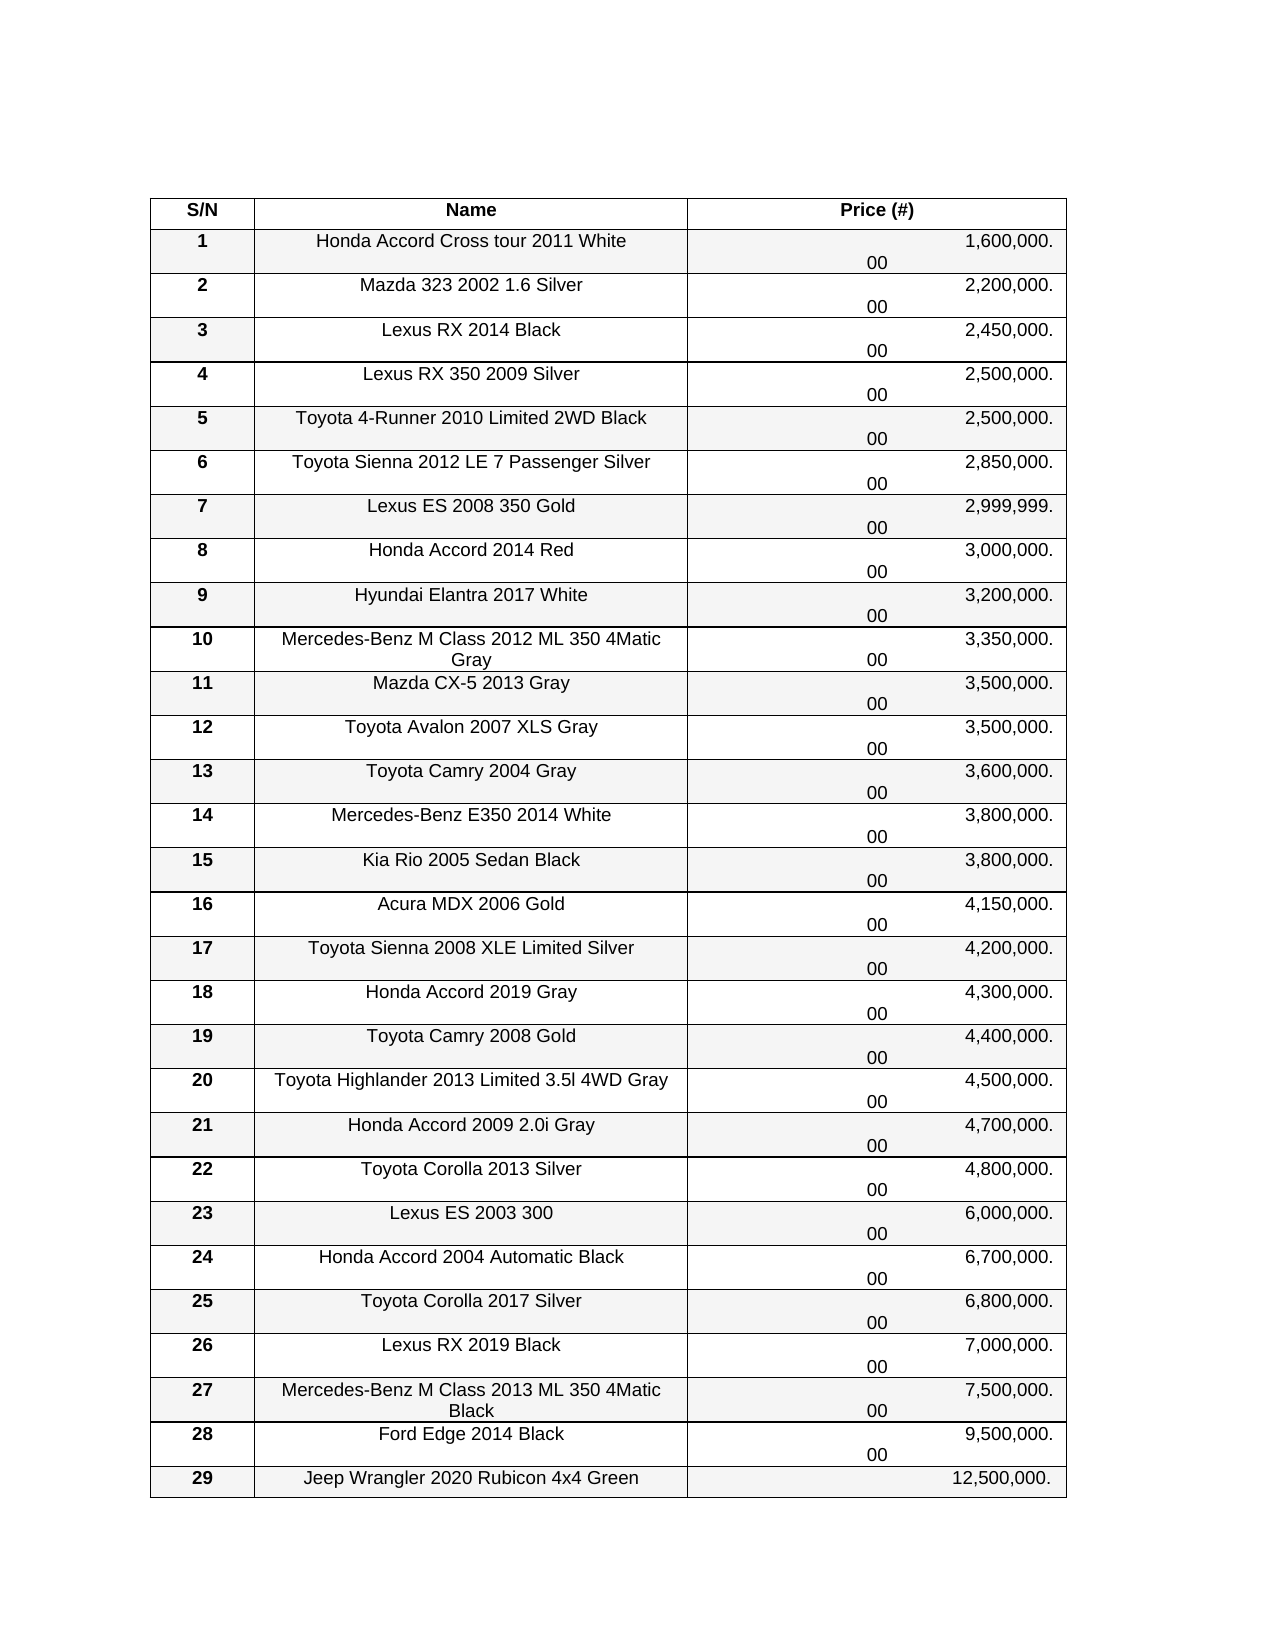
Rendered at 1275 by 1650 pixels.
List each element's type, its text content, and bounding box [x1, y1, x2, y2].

table_cell 4,200,000.00 [688, 937, 1066, 980]
table_cell Mazda 323 2002 1.6 Silver [255, 274, 687, 317]
table_cell 3,500,000.00 [688, 716, 1066, 759]
table_header S/N [151, 199, 254, 229]
table_cell Toyota Corolla 2013 Silver [255, 1158, 687, 1201]
table_cell 4,300,000.00 [688, 981, 1066, 1024]
table_header Price (#) [688, 199, 1066, 229]
table_cell Kia Rio 2005 Sedan Black [255, 848, 687, 891]
table_cell 2,450,000.00 [688, 318, 1066, 361]
table_cell 6,700,000.00 [688, 1246, 1066, 1289]
table_cell 4 [151, 363, 254, 406]
table_cell 14 [151, 804, 254, 847]
table_cell 1,600,000.00 [688, 230, 1066, 273]
table_cell Hyundai Elantra 2017 White [255, 583, 687, 626]
table_cell Acura MDX 2006 Gold [255, 893, 687, 936]
table_cell 2,200,000.00 [688, 274, 1066, 317]
table_cell Lexus RX 2019 Black [255, 1334, 687, 1377]
table_cell 3,500,000.00 [688, 672, 1066, 715]
table_cell 12 [151, 716, 254, 759]
table_cell Toyota Highlander 2013 Limited 3.5l 4WD Gray [255, 1069, 687, 1112]
table_cell Honda Accord Cross tour 2011 White [255, 230, 687, 273]
table_cell Honda Accord 2009 2.0i Gray [255, 1113, 687, 1156]
table_cell 3,200,000.00 [688, 583, 1066, 626]
table_cell 29 [151, 1467, 254, 1497]
table_cell 7,000,000.00 [688, 1334, 1066, 1377]
table_cell 9 [151, 583, 254, 626]
table_cell 24 [151, 1246, 254, 1289]
table_cell 18 [151, 981, 254, 1024]
table_cell Toyota 4-Runner 2010 Limited 2WD Black [255, 407, 687, 450]
table_cell Toyota Camry 2004 Gray [255, 760, 687, 803]
table_cell Honda Accord 2019 Gray [255, 981, 687, 1024]
table_cell Mazda CX-5 2013 Gray [255, 672, 687, 715]
table_cell 2,999,999.00 [688, 495, 1066, 538]
table_cell 3,800,000.00 [688, 804, 1066, 847]
table_cell 22 [151, 1158, 254, 1201]
table_cell 11 [151, 672, 254, 715]
table_cell 5 [151, 407, 254, 450]
table_cell 12,500,000.00 [688, 1467, 1066, 1497]
table_cell 3,000,000.00 [688, 539, 1066, 582]
table_cell Toyota Avalon 2007 XLS Gray [255, 716, 687, 759]
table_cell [255, 1467, 687, 1497]
table_cell 3,350,000.00 [688, 628, 1066, 671]
table_cell Lexus ES 2003 300 [255, 1202, 687, 1245]
table_cell Mercedes-Benz M Class 2012 ML 350 4Matic Gray [255, 628, 687, 671]
table_cell Honda Accord 2004 Automatic Black [255, 1246, 687, 1289]
table_cell 6,000,000.00 [688, 1202, 1066, 1245]
table_cell Toyota Corolla 2017 Silver [255, 1290, 687, 1333]
table_cell 19 [151, 1025, 254, 1068]
table_cell 27 [151, 1378, 254, 1421]
table_cell 9,500,000.00 [688, 1423, 1066, 1466]
table_cell Toyota Sienna 2008 XLE Limited Silver [255, 937, 687, 980]
table_cell Ford Edge 2014 Black [255, 1423, 687, 1466]
table_cell Lexus ES 2008 350 Gold [255, 495, 687, 538]
table_cell 4,150,000.00 [688, 893, 1066, 936]
table_cell Lexus RX 350 2009 Silver [255, 363, 687, 406]
table_cell 28 [151, 1423, 254, 1466]
table_cell 10 [151, 628, 254, 671]
table_cell Toyota Sienna 2012 LE 7 Passenger Silver [255, 451, 687, 494]
table_cell 26 [151, 1334, 254, 1377]
table_cell Honda Accord 2014 Red [255, 539, 687, 582]
table_cell 8 [151, 539, 254, 582]
table_cell Mercedes-Benz M Class 2013 ML 350 4Matic Black [255, 1378, 687, 1421]
table_cell 3,800,000.00 [688, 848, 1066, 891]
table_cell 4,400,000.00 [688, 1025, 1066, 1068]
table_cell 2,500,000.00 [688, 363, 1066, 406]
table_cell 4,700,000.00 [688, 1113, 1066, 1156]
table_cell 3 [151, 318, 254, 361]
table_cell 2,850,000.00 [688, 451, 1066, 494]
table_cell 2,500,000.00 [688, 407, 1066, 450]
table_cell Toyota Camry 2008 Gold [255, 1025, 687, 1068]
table_cell 15 [151, 848, 254, 891]
table_header Name [255, 199, 687, 229]
table_cell 4,800,000.00 [688, 1158, 1066, 1201]
table_cell 3,600,000.00 [688, 760, 1066, 803]
table_cell Lexus RX 2014 Black [255, 318, 687, 361]
table_cell 7,500,000.00 [688, 1378, 1066, 1421]
table_cell 6,800,000.00 [688, 1290, 1066, 1333]
table_cell 1 [151, 230, 254, 273]
table_cell 13 [151, 760, 254, 803]
table_cell 23 [151, 1202, 254, 1245]
table_cell 20 [151, 1069, 254, 1112]
table_cell 21 [151, 1113, 254, 1156]
table_cell 4,500,000.00 [688, 1069, 1066, 1112]
table_cell Mercedes-Benz E350 2014 White [255, 804, 687, 847]
table_cell 16 [151, 893, 254, 936]
table_cell 25 [151, 1290, 254, 1333]
table_cell 6 [151, 451, 254, 494]
table_cell 17 [151, 937, 254, 980]
table_cell 2 [151, 274, 254, 317]
table_cell 7 [151, 495, 254, 538]
